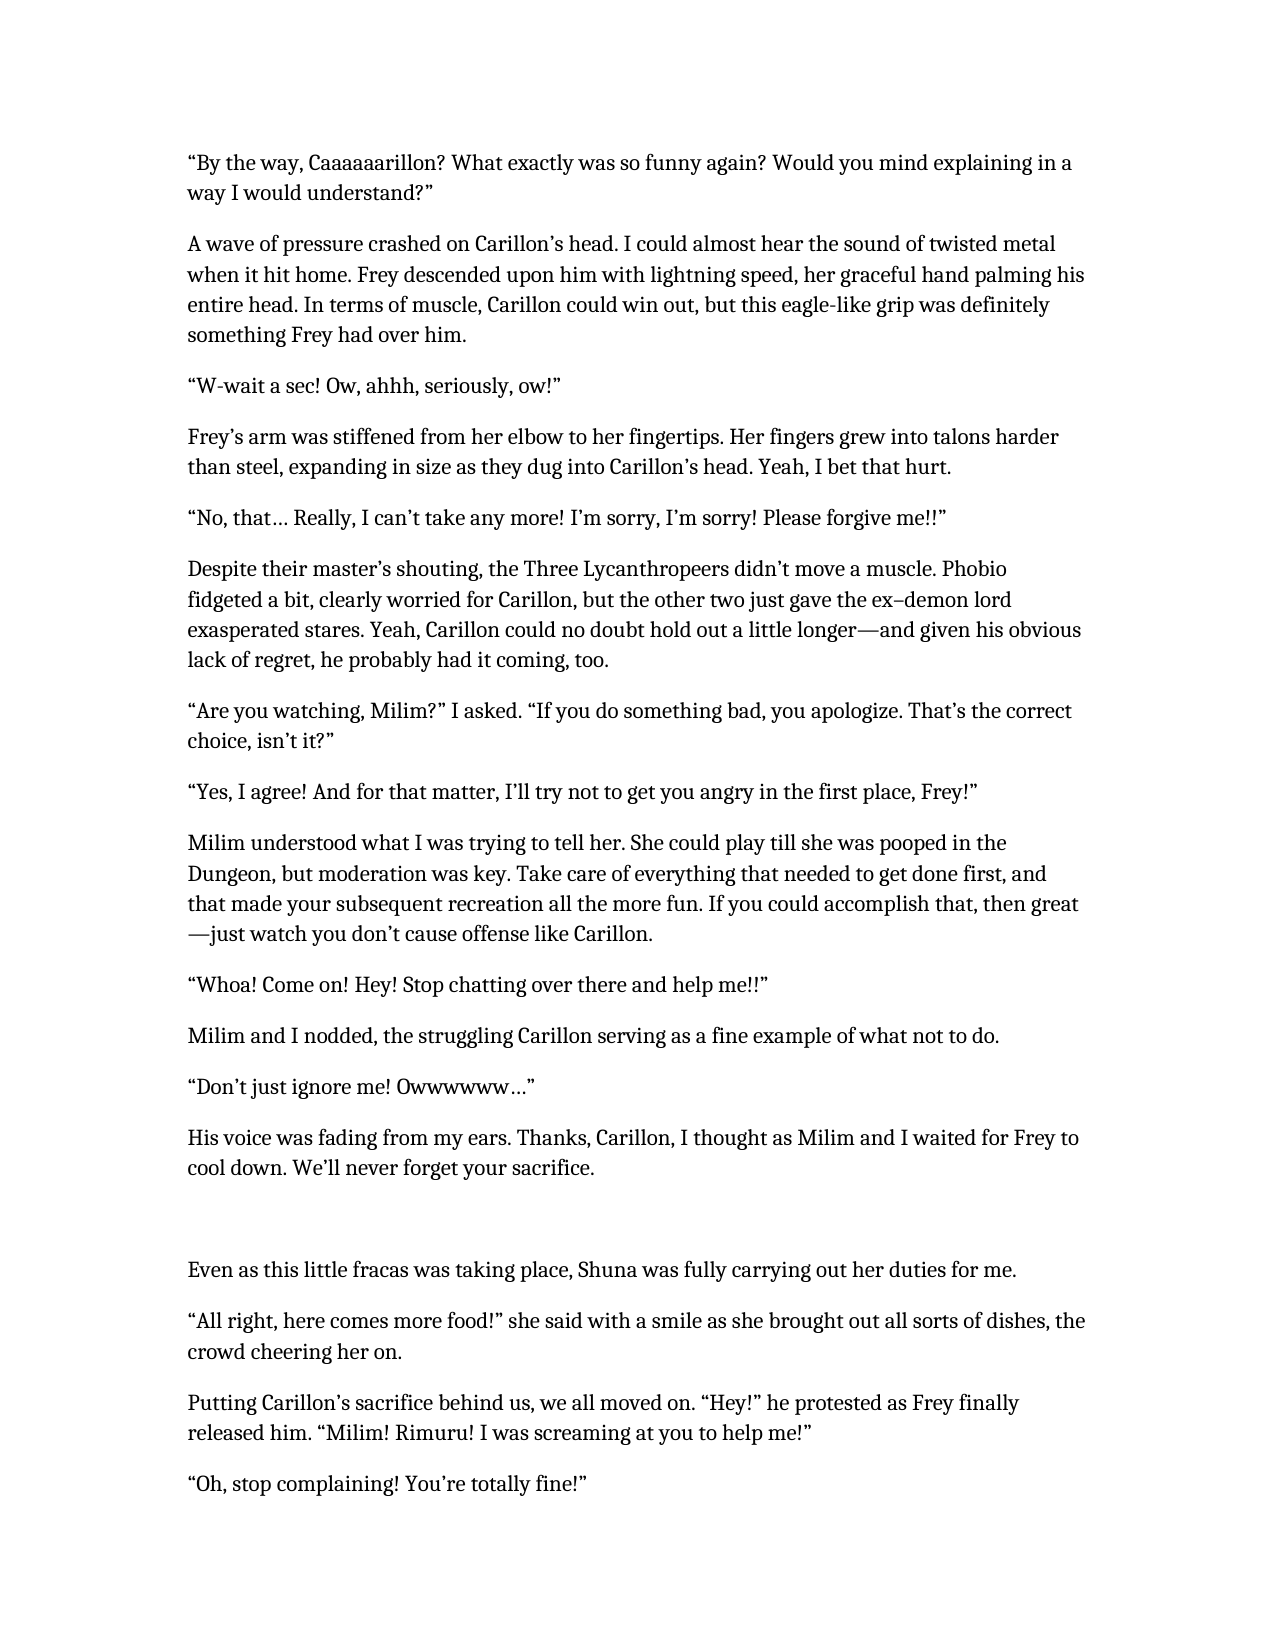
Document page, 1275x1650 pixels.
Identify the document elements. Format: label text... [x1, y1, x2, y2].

text “Oh, stop complaining! You’re totally fine!” [187, 1471, 1087, 1497]
text “Whoa! Come on! Hey! Stop chatting over there and help me!!” [187, 972, 1087, 998]
text “By the way, Caaaaaarillon? What exactly was so funny again? Would you mind explaining in a way I would understand?” [187, 150, 1087, 207]
text His voice was fading from my ears. Thanks, Carillon, I thought as Milim and I waited for Frey to cool down. We’ll never forget your sacrifice. [187, 1125, 1087, 1182]
text “All right, here comes more food!” she said with a smile as she brought out all sorts of dishes, the crowd cheering her on. [187, 1308, 1087, 1365]
text “W-wait a sec! Ow, ahhh, seriously, ow!” [187, 373, 1087, 399]
text “Yes, I agree! And for that matter, I’ll try not to get you angry in the first place, Frey!” [187, 779, 1087, 806]
text Even as this little fracas was taking place, Shuna was fully carrying out her duties for me. [187, 1257, 1087, 1284]
text Milim and I nodded, the struggling Carillon serving as a fine example of what not to do. [187, 1023, 1087, 1049]
text Frey’s arm was stiffened from her elbow to her fingertips. Her fingers grew into talons harder than steel, expanding in size as they dug into Carillon’s head. Yeah, I bet that hurt. [187, 424, 1087, 481]
text Milim understood what I was trying to tell her. She could play till she was pooped in the Dungeon, but moderation was key. Take care of everything that needed to get done first, and that made your subsequent recreation all the more fun. If you could accomplish that, then great—just watch you don’t cause offense like Carillon. [187, 830, 1087, 947]
text “No, that… Really, I can’t take any more! I’m sorry, I’m sorry! Please forgive me!!” [187, 505, 1087, 532]
text Despite their master’s shouting, the Three Lycanthropeers didn’t move a muscle. Phobio fidgeted a bit, clearly worried for Carillon, but the other two just gave the ex–demon lord exasperated stares. Yeah, Carillon could no doubt hold out a little longer—and given his obvious lack of regret, he probably had it coming, too. [187, 556, 1087, 673]
text “Don’t just ignore me! Owwwwww…” [187, 1074, 1087, 1100]
text “Are you watching, Milim?” I asked. “If you do something bad, you apologize. That’s the correct choice, isn’t it?” [187, 698, 1087, 754]
text A wave of pressure crashed on Carillon’s head. I could almost hear the sound of twisted metal when it hit home. Frey descended upon him with lightning speed, her graceful hand palming his entire head. In terms of muscle, Carillon could win out, but this eagle-like grip was definitely something Frey had over him. [187, 231, 1087, 348]
text Putting Carillon’s sacrifice behind us, we all moved on. “Hey!” he protested as Frey finally released him. “Milim! Rimuru! I was screaming at you to help me!” [187, 1389, 1087, 1446]
